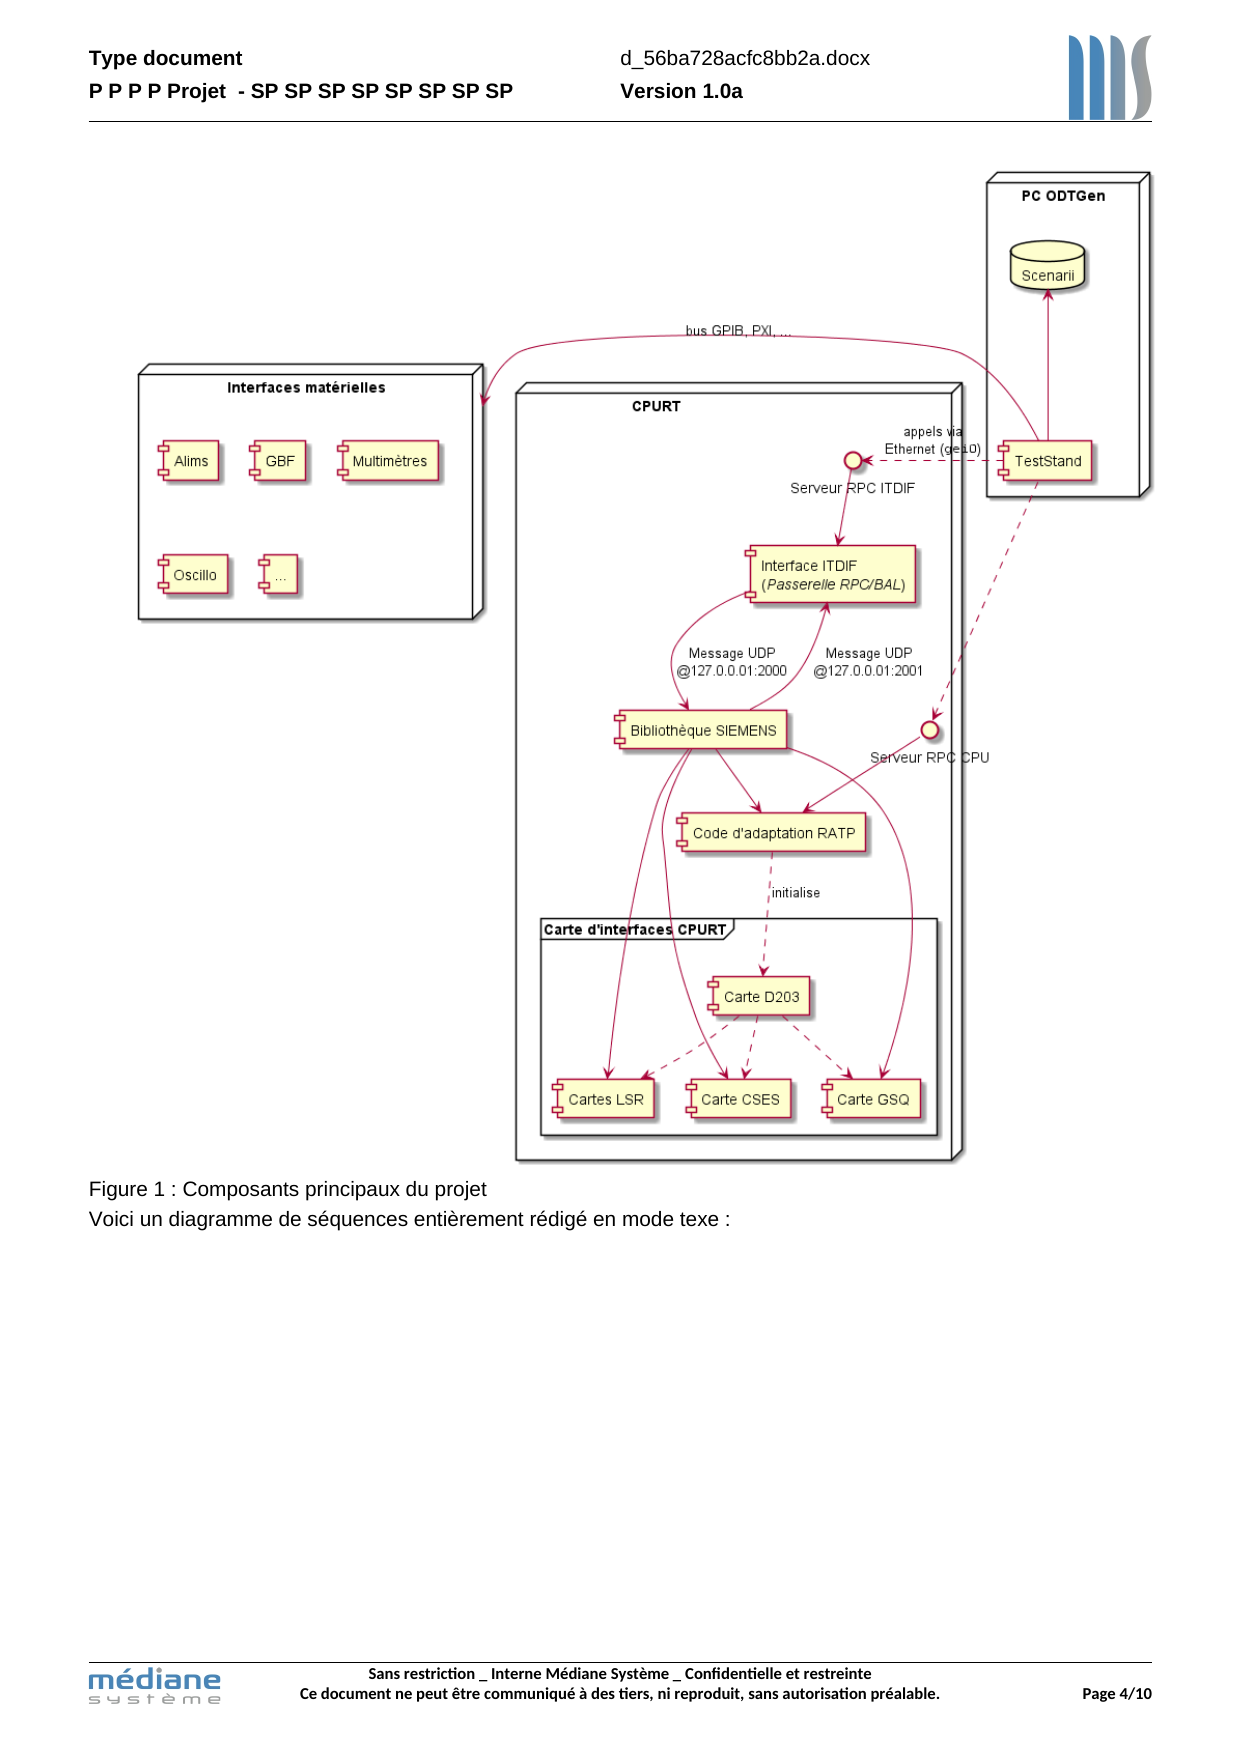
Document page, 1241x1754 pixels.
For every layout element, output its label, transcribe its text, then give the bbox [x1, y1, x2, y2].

picture [88, 1667, 221, 1704]
picture [1068, 35, 1152, 120]
picture [107, 147, 1171, 1171]
text Voici un diagramme de séquences entièrement rédigé en mode texe : [89, 1207, 1152, 1231]
